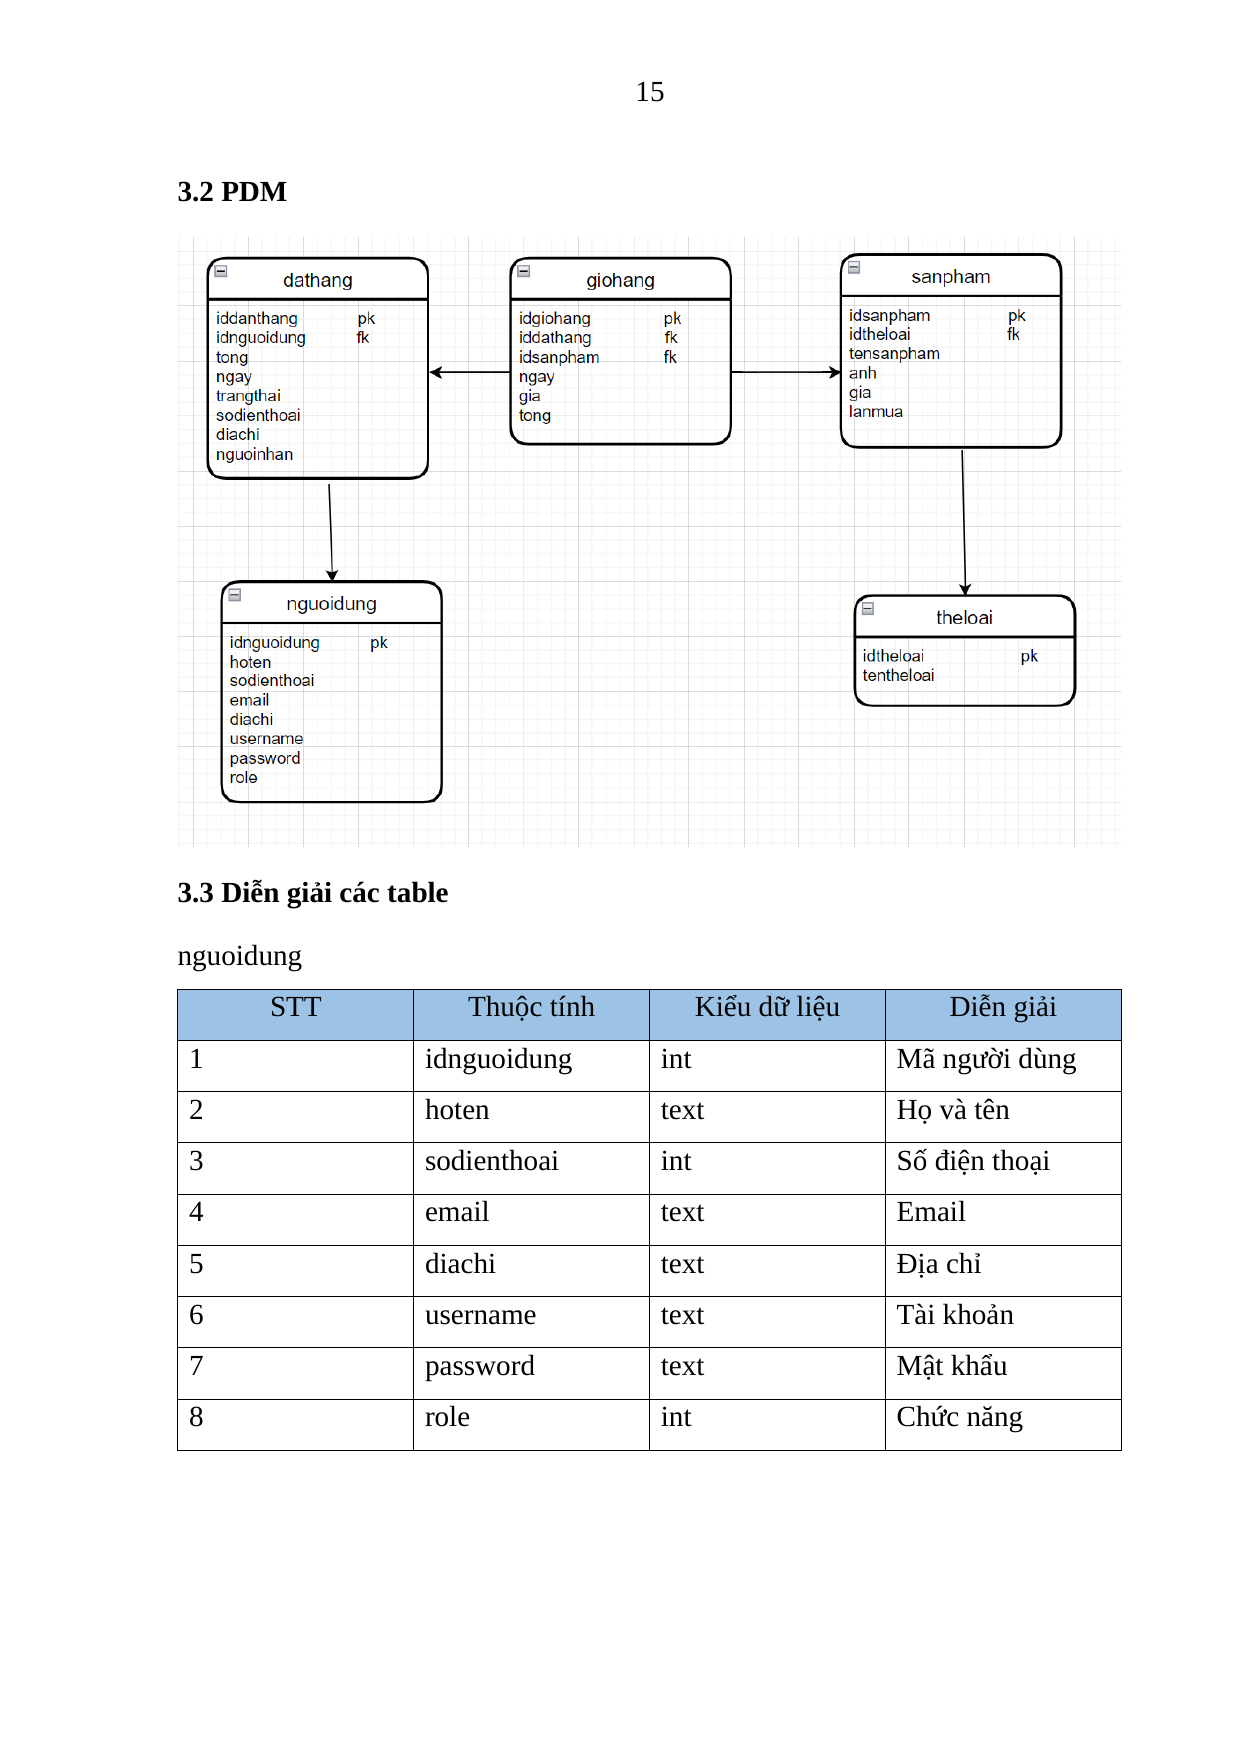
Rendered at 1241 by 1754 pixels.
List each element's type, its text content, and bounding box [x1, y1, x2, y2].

table_cell email [414, 1195, 649, 1245]
table_header Diễn giải [886, 990, 1121, 1040]
table_cell int [650, 1400, 885, 1450]
table_cell Địa chỉ [886, 1246, 1121, 1296]
table_cell idnguoidung [414, 1041, 649, 1091]
subtitle PDM [177, 174, 1122, 208]
table_cell 3 [178, 1143, 413, 1193]
table_cell 5 [178, 1246, 413, 1296]
table_cell 6 [178, 1297, 413, 1347]
table_header Kiểu dữ liệu [650, 990, 885, 1040]
table_cell password [414, 1348, 649, 1398]
table_cell text [650, 1348, 885, 1398]
table_cell text [650, 1195, 885, 1245]
table_cell 4 [178, 1195, 413, 1245]
table_cell text [650, 1246, 885, 1296]
table_cell Mật khẩu [886, 1348, 1121, 1398]
table_cell 2 [178, 1092, 413, 1142]
table_cell diachi [414, 1246, 649, 1296]
table_cell 1 [178, 1041, 413, 1091]
table_cell 8 [178, 1400, 413, 1450]
table_cell Mã người dùng [886, 1041, 1121, 1091]
table_cell username [414, 1297, 649, 1347]
table_cell Họ và tên [886, 1092, 1121, 1142]
table_cell text [650, 1297, 885, 1347]
table_cell int [650, 1143, 885, 1193]
picture [177, 237, 1122, 847]
table_cell text [650, 1092, 885, 1142]
table_cell Email [886, 1195, 1121, 1245]
table_cell int [650, 1041, 885, 1091]
subtitle Diễn giải các table [177, 875, 1122, 909]
table_header STT [178, 990, 413, 1040]
table_cell role [414, 1400, 649, 1450]
table_header Thuộc tính [414, 990, 649, 1040]
table_cell Số điện thoại [886, 1143, 1121, 1193]
table_cell hoten [414, 1092, 649, 1142]
table_cell Chức năng [886, 1400, 1121, 1450]
table_cell sodienthoai [414, 1143, 649, 1193]
table_cell Tài khoản [886, 1297, 1121, 1347]
text nguoidung [177, 938, 1122, 972]
table_cell 7 [178, 1348, 413, 1398]
